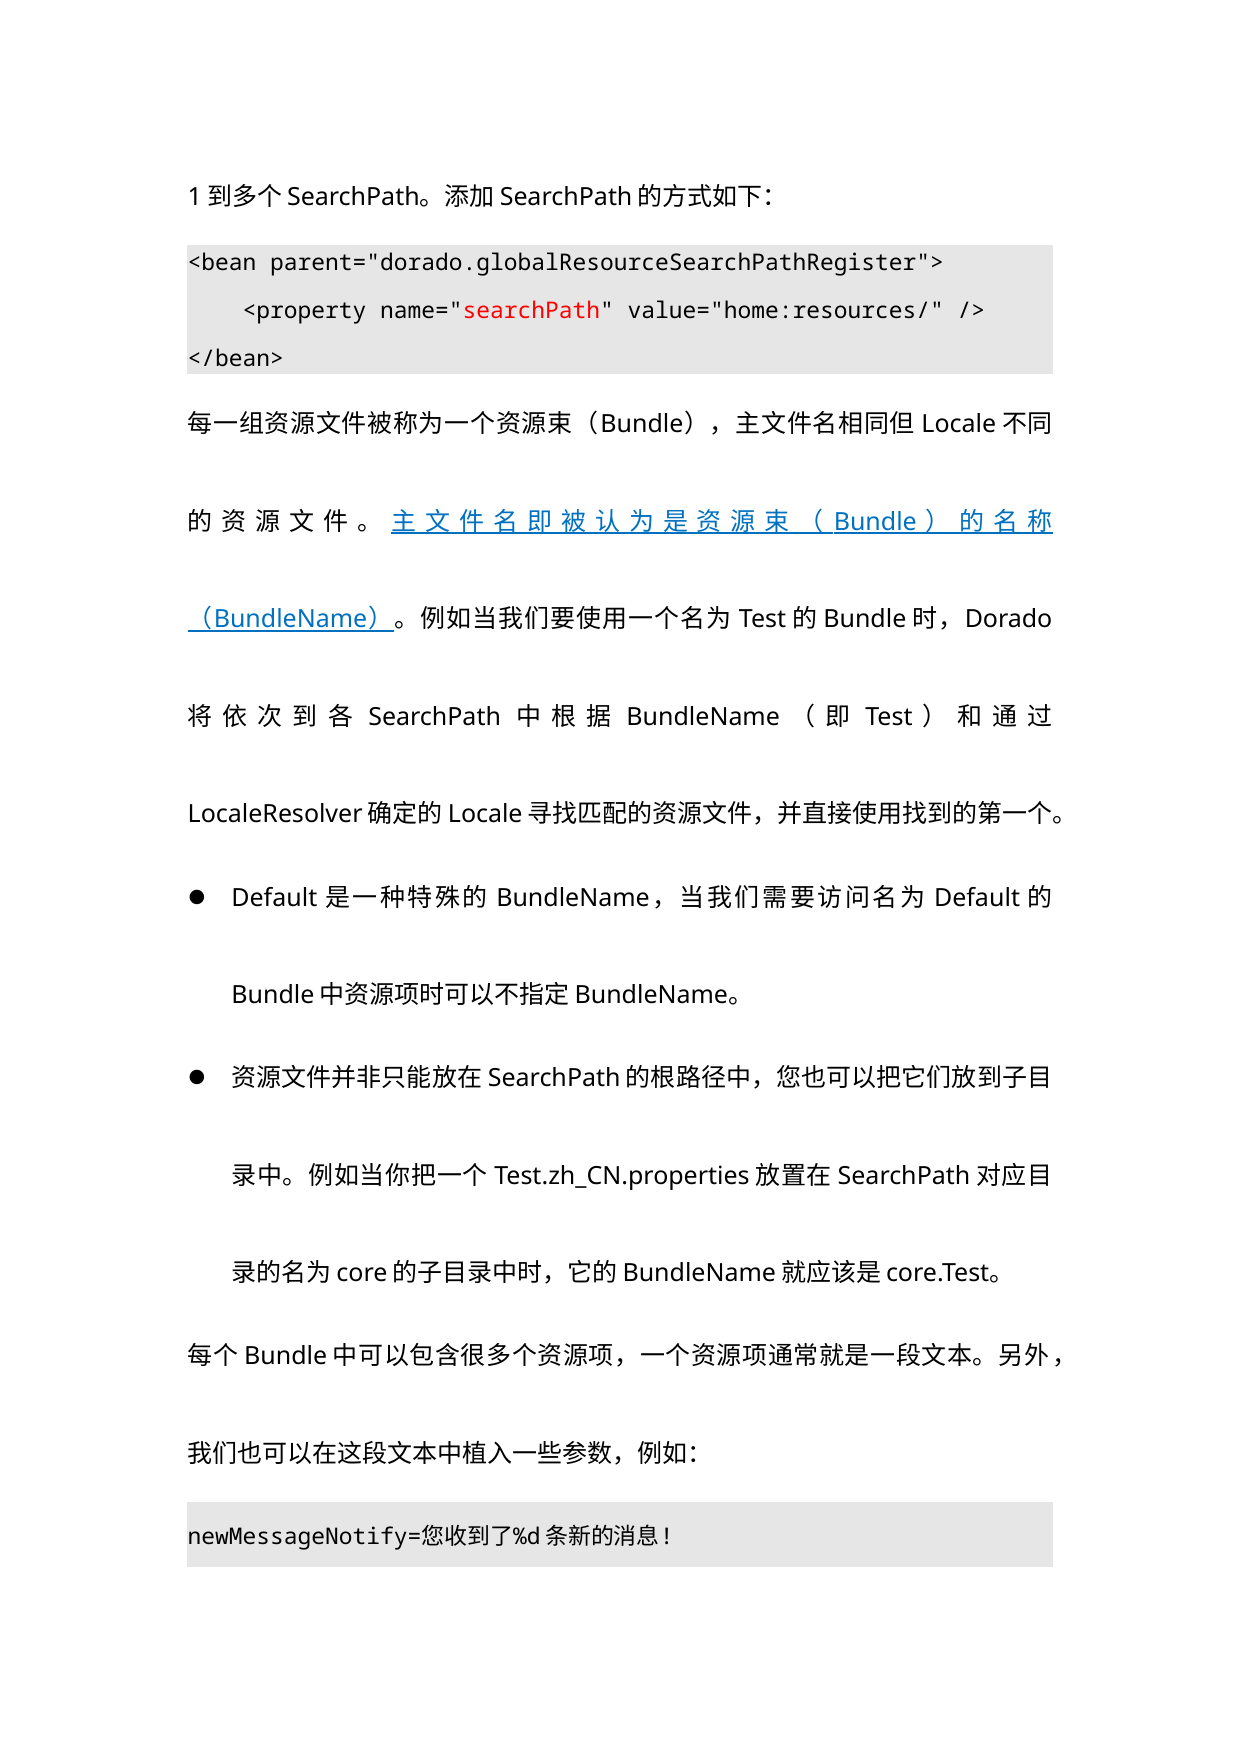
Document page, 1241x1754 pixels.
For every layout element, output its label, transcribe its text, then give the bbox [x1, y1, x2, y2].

text 每一组资源文件被称为一个资源束（Bundle），主文件名相同但Locale不同的资源文件。主文件名即被认为是资源束（Bundle）的名称（BundleName）。例如当我们要使用一个名为Test的Bundle时，Dorado将依次到各SearchPath中根据BundleName（即Test）和通过LocaleResolver确定的Locale寻找匹配的资源文件，并直接使用找到的第一个。 [187, 389, 1053, 844]
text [187, 162, 1053, 227]
text <bean parent="dorado.globalResourceSearchPathRegister"> [187, 245, 1053, 278]
list 资源文件并非只能放在SearchPath的根路径中，您也可以把它们放到子目录中。例如当你把一个Test.zh_CN.properties放置在SearchPath对应目录的名为core的子目录中时，它的BundleName就应该是core.Test。 [187, 1043, 1053, 1303]
text </bean> [187, 341, 1053, 374]
text <property name="searchPath" value="home:resources/" /> [187, 293, 1053, 326]
text 每个Bundle中可以包含很多个资源项，一个资源项通常就是一段文本。另外，我们也可以在这段文本中植入一些参数，例如： [187, 1321, 1053, 1484]
list Default是一种特殊的BundleName，当我们需要访问名为Default的Bundle中资源项时可以不指定BundleName。 [187, 863, 1053, 1025]
text newMessageNotify=您收到了%d条新的消息! [187, 1502, 1053, 1567]
